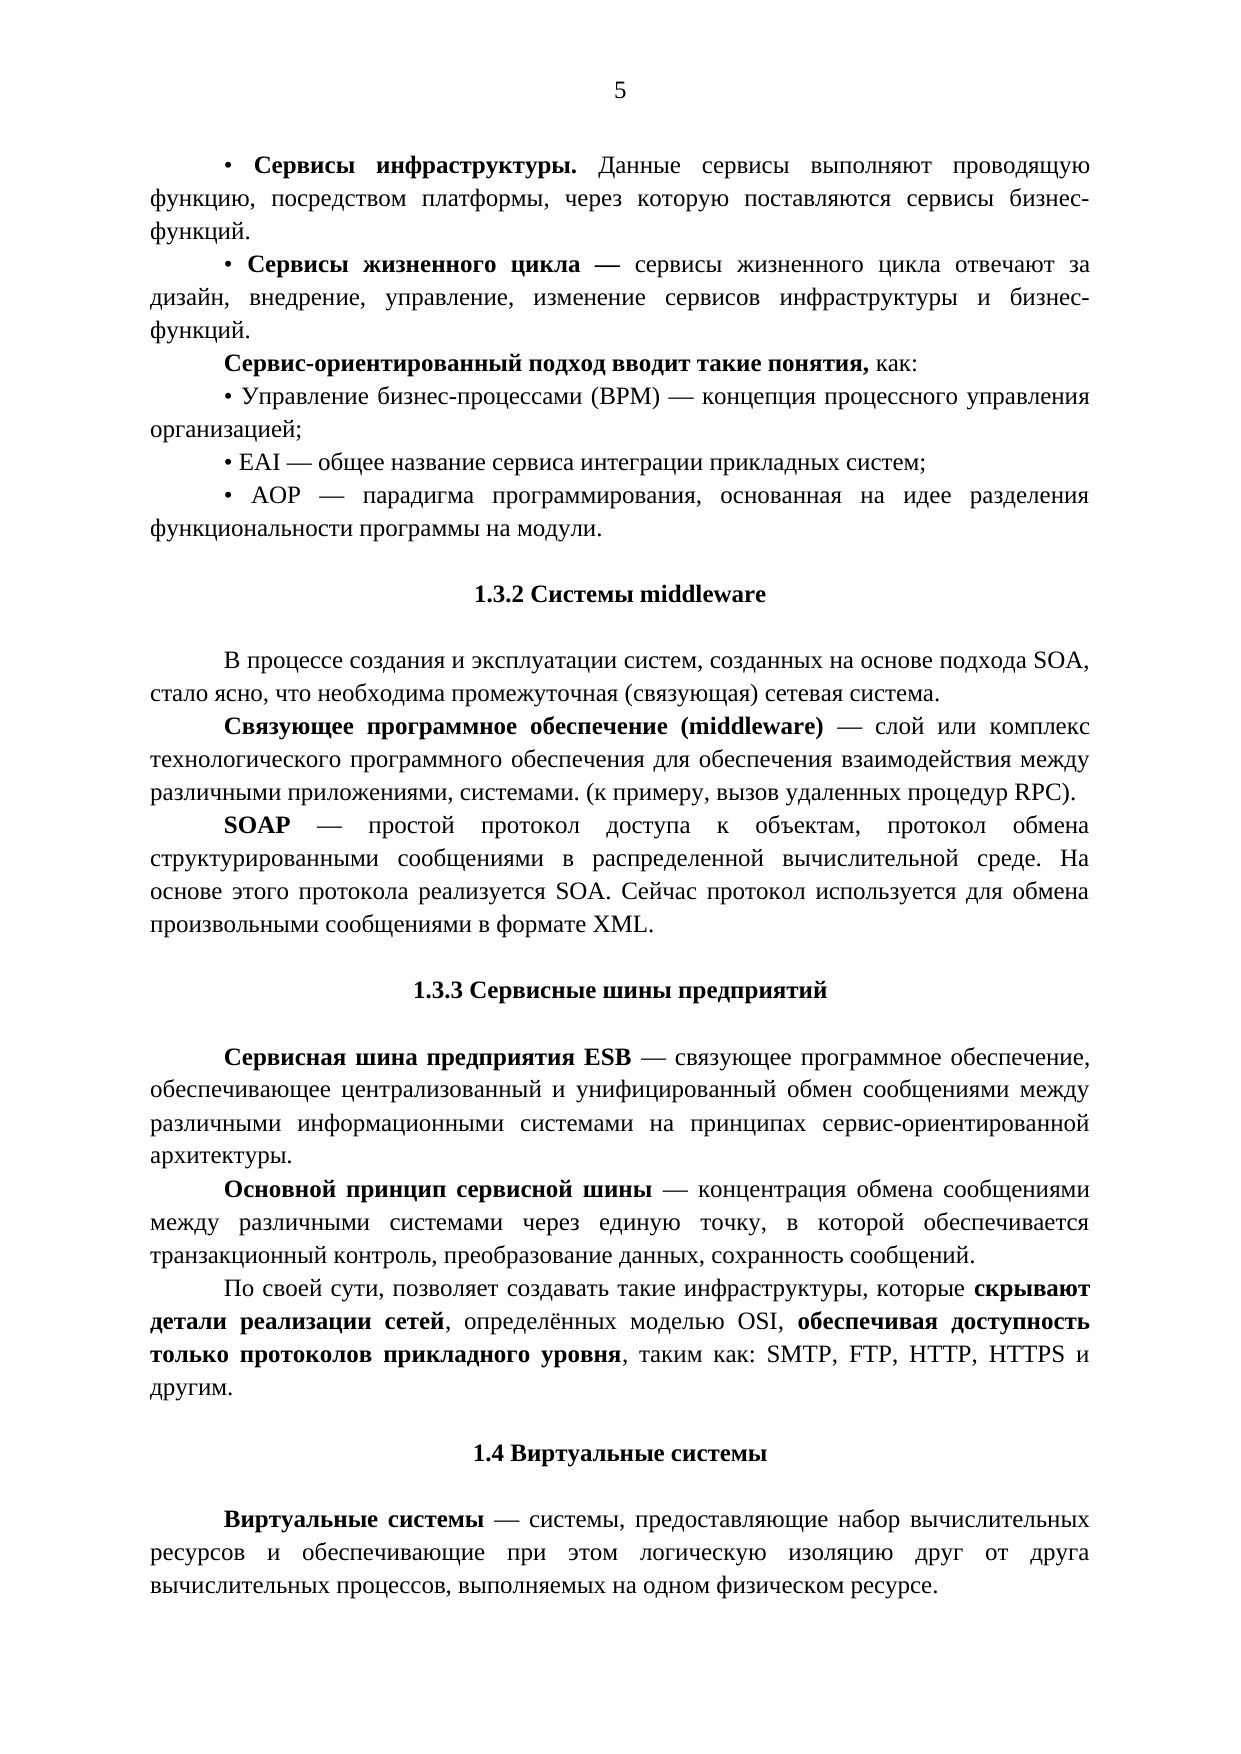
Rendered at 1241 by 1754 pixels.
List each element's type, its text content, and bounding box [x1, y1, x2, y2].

text 1.3.3 Сервисные шины предприятий [150, 976, 1090, 1004]
text Сервисная шина предприятия ESB — связующее программное обеспечение, обеспечивающее централизованный и унифицированный обмен сообщениями между различными информационными системами на принципах сервис-ориентированной архитектуры. [150, 1042, 1090, 1169]
text • Сервисы жизненного цикла — cервисы жизненного цикла отвечают за дизайн, внедрение, управление, изменение сервисов инфраструктуры и бизнес-функций. [150, 249, 1090, 344]
text • Управление бизнес-процессами (BPM) — концепция процессного управления организацией; [150, 381, 1090, 443]
text Основной принцип сервисной шины — концентрация обмена сообщениями между различными системами через единую точку, в которой обеспечивается транзакционный контроль, преобразование данных, сохранность сообщений. [150, 1174, 1090, 1268]
text В процессе создания и эксплуатации систем, созданных на основе подхода SOA, стало ясно, что необходима промежуточная (связующая) сетевая система. [150, 645, 1090, 707]
text 1.4 Виртуальные системы [150, 1438, 1090, 1467]
text • Сервисы инфраструктуры. Данные сервисы выполняют проводящую функцию, посредством платформы, через которую поставляются сервисы бизнес-функций. [150, 150, 1090, 245]
text SOAP — простой протокол доступа к объектам, протокол обмена структурированными сообщениями в распределенной вычислительной среде. На основе этого протокола реализуется SOA. Сейчас протокол используется для обмена произвольными сообщениями в формате XML. [150, 810, 1090, 938]
text Сервис-ориентированный подход вводит такие понятия, как: [150, 348, 1090, 377]
text Связующее программное обеспечение (middleware) — слой или комплекс технологического программного обеспечения для обеспечения взаимодействия между различными приложениями, системами. (к примеру, вызов удаленных процедур RPC). [150, 711, 1090, 806]
text • AOP — парадигма программирования, основанная на идее разделения функциональности программы на модули. [150, 480, 1090, 542]
text Виртуальные системы — системы, предоставляющие набор вычислительных ресурсов и обеспечивающие при этом логическую изоляцию друг от друга вычислительных процессов, выполняемых на одном физическом ресурсе. [150, 1504, 1090, 1599]
text • EAI — общее название сервиса интеграции прикладных систем; [150, 447, 1090, 476]
text По своей сути, позволяет создавать такие инфраструктуры, которые скрывают детали реализации сетей, определённых моделью OSI, обеспечивая доступность только протоколов прикладного уровня, таким как: SMTP, FTP, HTTP, HTTPS и другим. [150, 1273, 1090, 1401]
text 1.3.2 Системы middleware [150, 579, 1090, 608]
